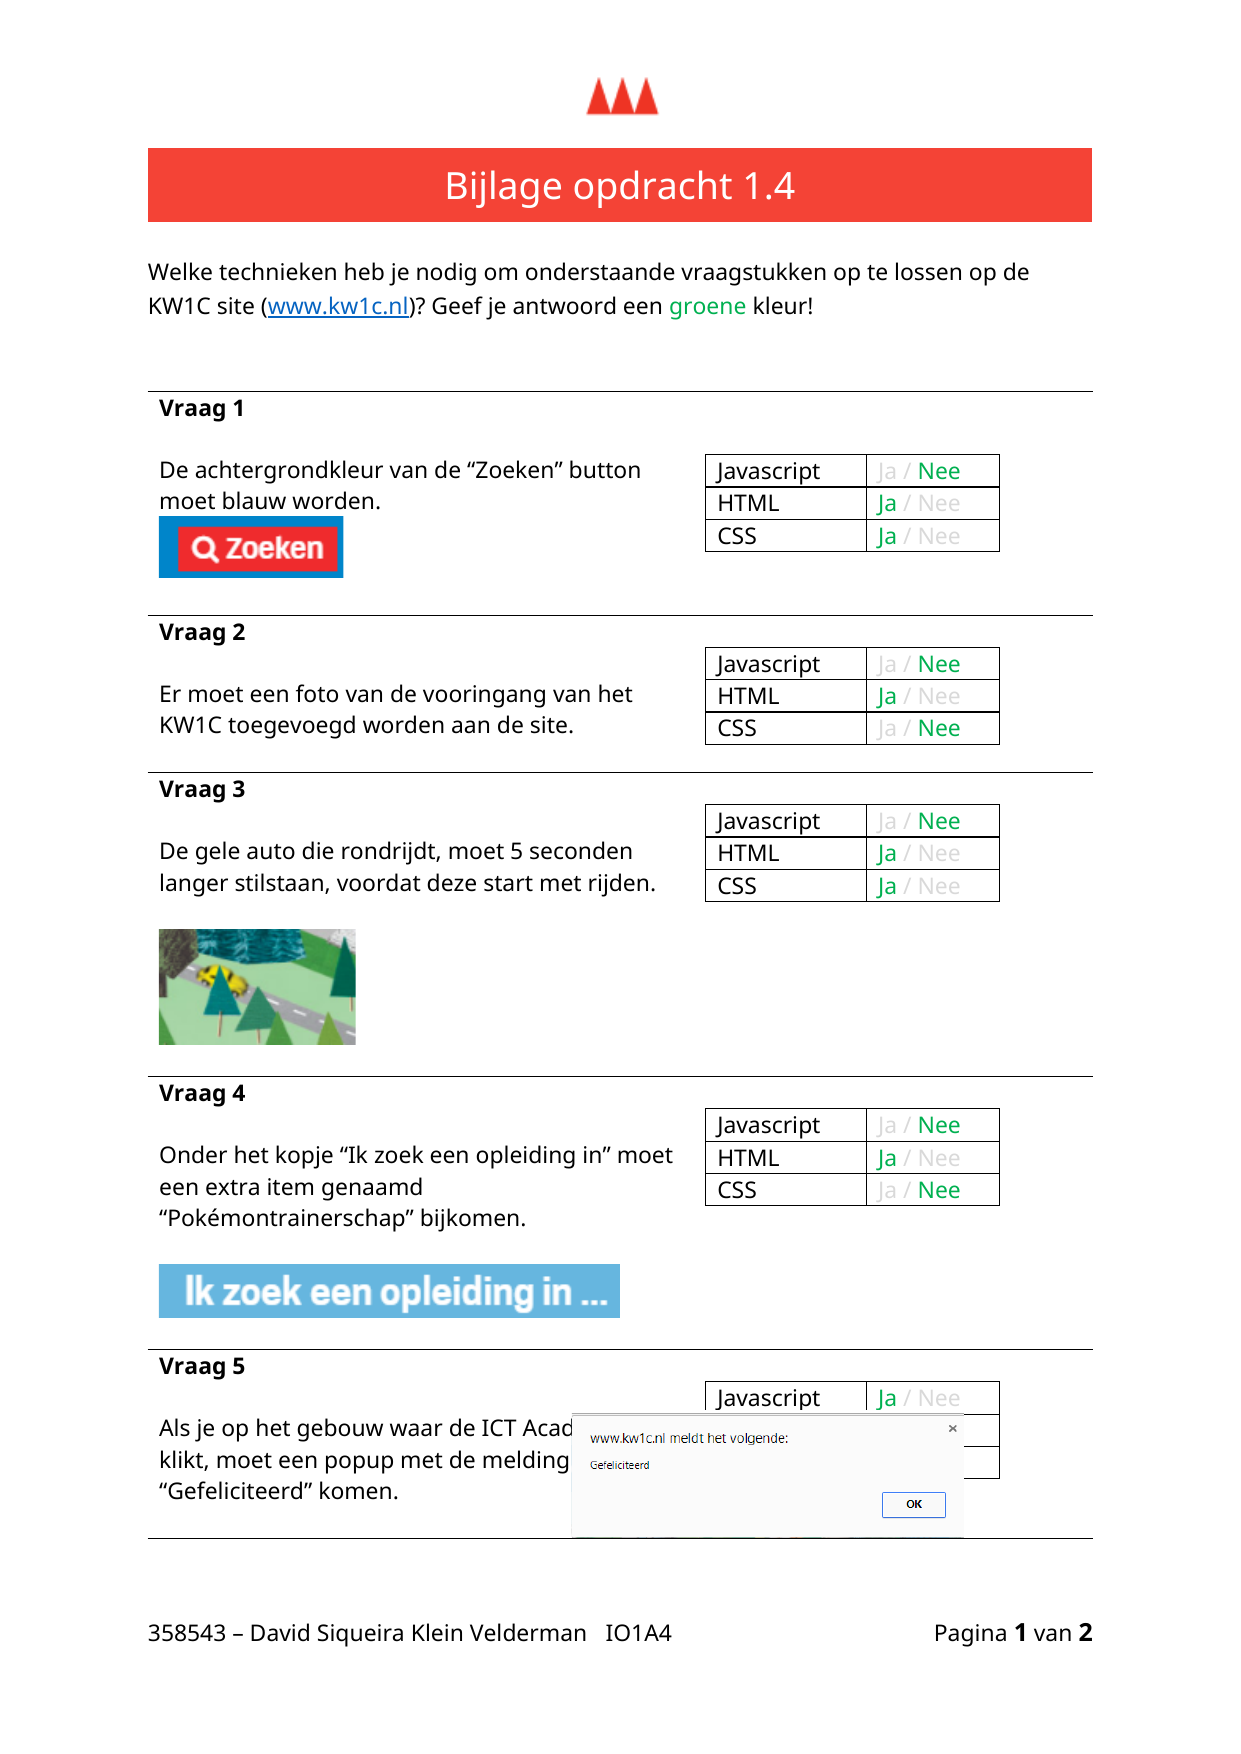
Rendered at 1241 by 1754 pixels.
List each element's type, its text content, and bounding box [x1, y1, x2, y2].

picture [158, 929, 356, 1045]
picture [571, 1410, 964, 1538]
text Welke technieken heb je nodig om onderstaande vraagstukken op te lossen op de KW1C site (www.kw1c.nl)? Geef je antwoord een groene kleur! [148, 222, 1093, 321]
table_cell Vraag 3 De gele auto die rondrijdt, moet 5 seconden langer stilstaan, voordat deze start met rijden. [148, 773, 694, 1076]
picture [158, 1264, 620, 1318]
table_header Bijlage opdracht 1.4 [148, 148, 1092, 222]
table_cell Vraag 2 Er moet een foto van de vooringang van het KW1C toegevoegd worden aan de site. [148, 616, 694, 772]
table_cell [694, 1077, 1093, 1349]
picture [566, 73, 674, 119]
table_cell [694, 616, 1093, 772]
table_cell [148, 1350, 694, 1537]
table_cell [694, 773, 1093, 1076]
table_header Vraag 1 De achtergrondkleur van de “Zoeken” button moet blauw worden. [148, 392, 694, 614]
table_header [694, 392, 1093, 614]
table_cell [694, 1350, 1093, 1537]
table_cell Vraag 4 Onder het kopje “Ik zoek een opleiding in” moet een extra item genaamd “Pokémontrainerschap” bijkomen. [148, 1077, 694, 1349]
picture [178, 527, 337, 571]
